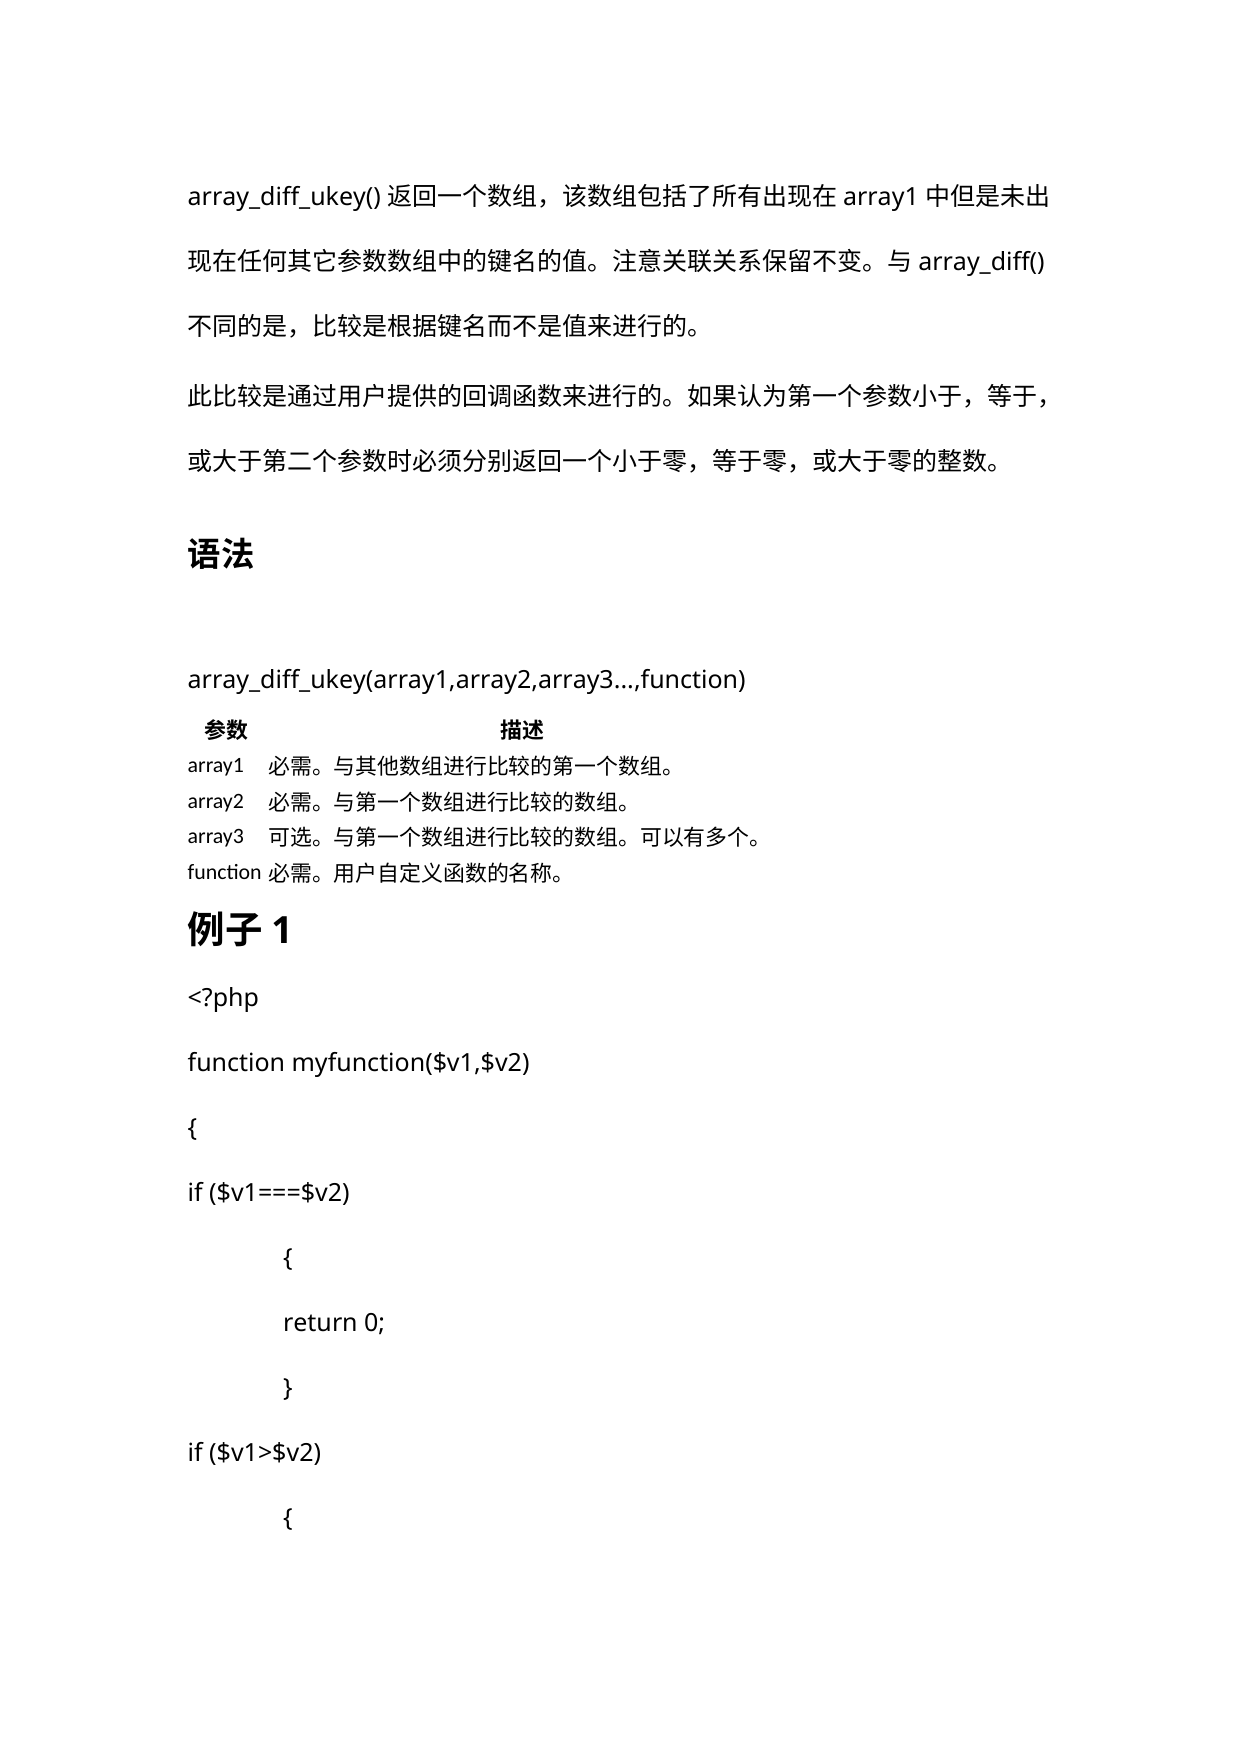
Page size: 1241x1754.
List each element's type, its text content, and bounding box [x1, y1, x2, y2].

text { [187, 1095, 1053, 1160]
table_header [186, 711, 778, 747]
text 此比较是通过用户提供的回调函数来进行的。如果认为第一个参数小于，等于，或大于第二个参数时必须分别返回一个小于零，等于零，或大于零的整数。 [187, 362, 1053, 492]
subtitle 例子 1 [187, 894, 1053, 959]
text <?php [187, 965, 1053, 1030]
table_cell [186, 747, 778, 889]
text } [187, 1355, 1053, 1420]
text array_diff_ukey() 返回一个数组，该数组包括了所有出现在 array1 中但是未出现在任何其它参数数组中的键名的值。注意关联关系保留不变。与 array_diff() 不同的是，比较是根据键名而不是值来进行的。 [187, 162, 1053, 357]
text return 0; [187, 1290, 1053, 1355]
text function myfunction($v1,$v2) [187, 1030, 1053, 1095]
text if ($v1===$v2) [187, 1160, 1053, 1225]
text { [187, 1225, 1053, 1290]
text if ($v1>$v2) [187, 1420, 1053, 1485]
subtitle 语法 [187, 519, 1053, 584]
text { [187, 1485, 1053, 1550]
text array_diff_ukey(array1,array2,array3...,function) [187, 646, 1053, 711]
